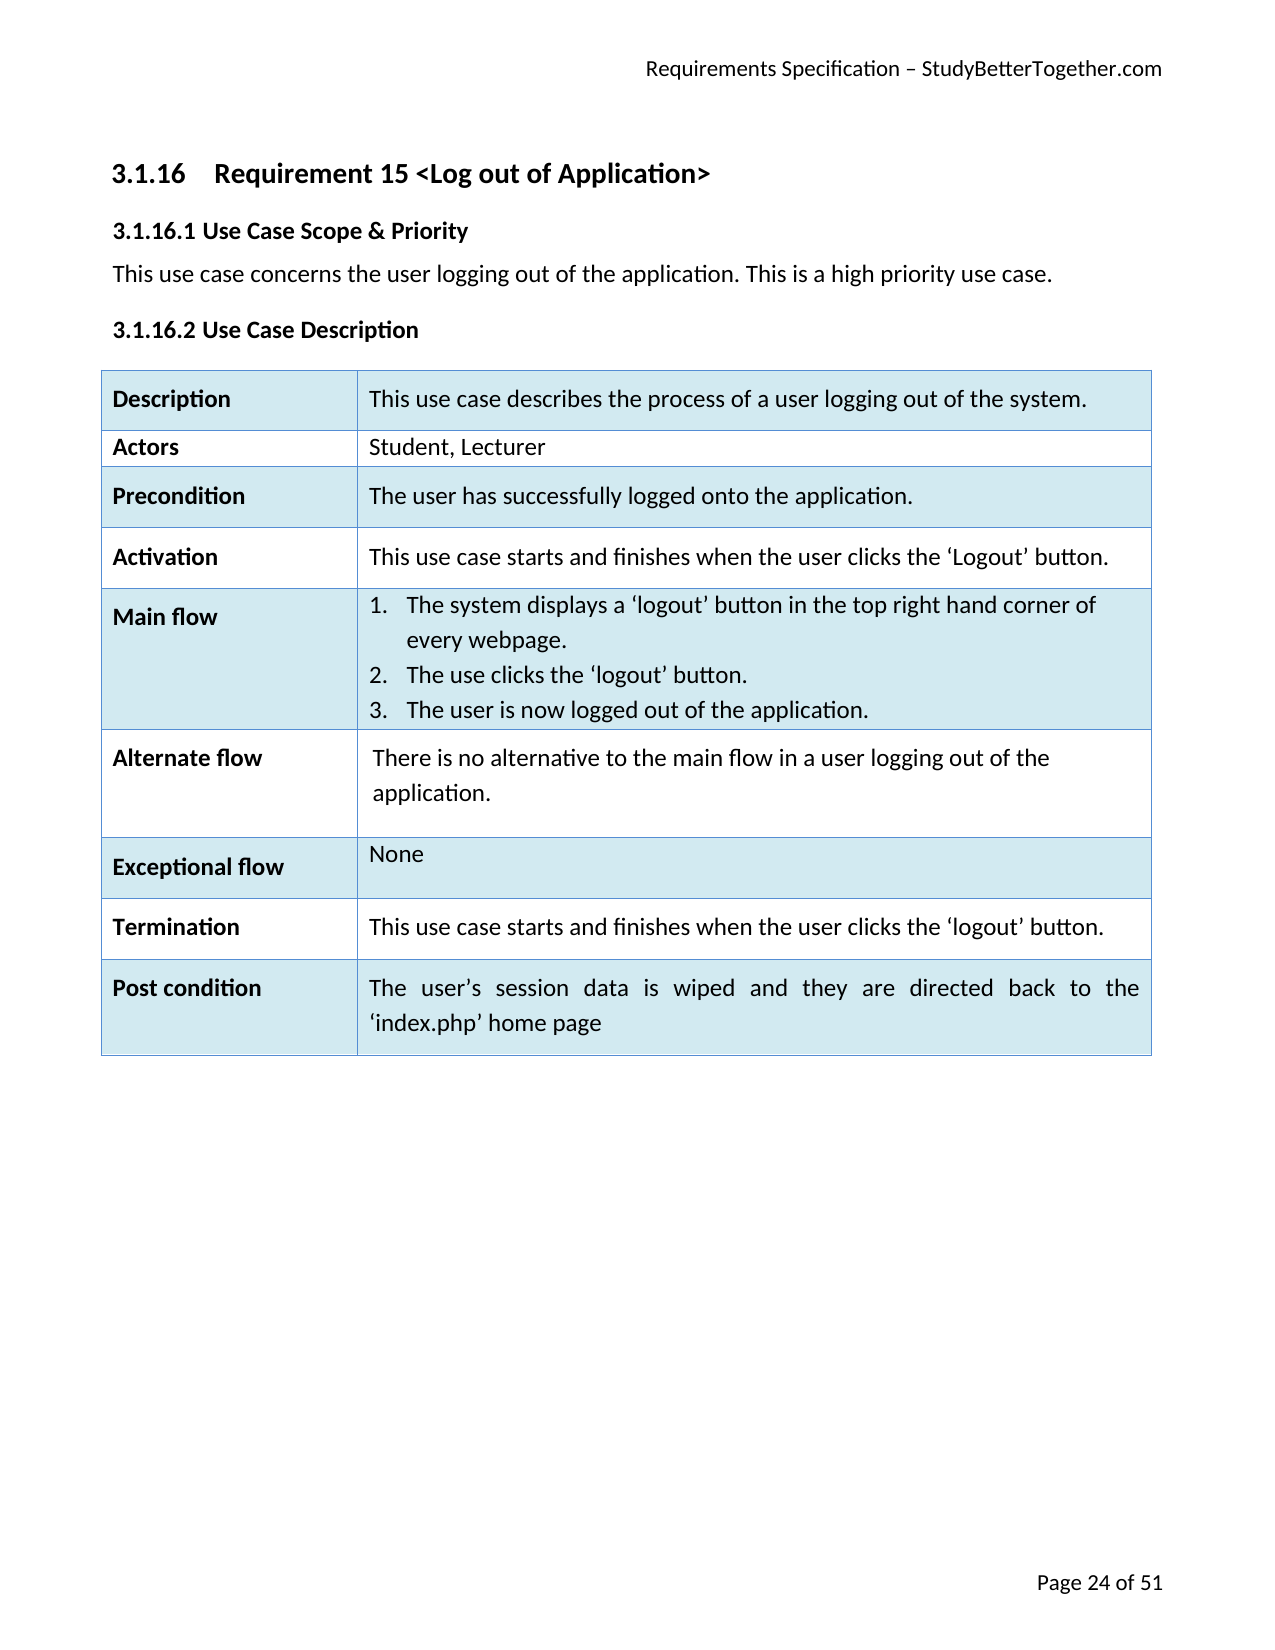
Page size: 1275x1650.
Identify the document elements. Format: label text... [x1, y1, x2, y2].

subtitle Use Case Scope & Priority [112, 216, 1163, 246]
table_cell The system displays a ‘logout’ button in the top right hand corner of every webpage. The use clicks the ‘logout’ button. The user is now logged out of the application. [358, 589, 1151, 729]
table_cell Post condition [102, 960, 357, 1054]
table_cell Main flow [102, 589, 357, 729]
table_header Description [102, 371, 357, 430]
text This use case concerns the user logging out of the application. This is a high priority use case. [112, 258, 1163, 289]
table_cell Termination [102, 899, 357, 959]
table_cell There is no alternative to the main flow in a user logging out of the application. [358, 730, 1151, 837]
subtitle Use Case Description [112, 314, 1163, 344]
table_cell Exceptional flow [102, 838, 357, 898]
table_cell Student, Lecturer [358, 431, 1151, 466]
table_cell None [358, 838, 1151, 898]
subtitle Requirement 15 <Log out of Application> [111, 155, 1163, 191]
table_cell Precondition [102, 467, 357, 527]
table_cell Alternate flow [102, 730, 357, 837]
table_cell This use case starts and finishes when the user clicks the ‘Logout’ button. [358, 528, 1151, 588]
table_cell This use case starts and finishes when the user clicks the ‘logout’ button. [358, 899, 1151, 959]
table_header This use case describes the process of a user logging out of the system. [358, 371, 1151, 430]
table_cell Actors [102, 431, 357, 466]
table_cell The user has successfully logged onto the application. [358, 467, 1151, 527]
table_cell Activation [102, 528, 357, 588]
table_cell The user’s session data is wiped and they are directed back to the ‘index.php’ home page [358, 960, 1151, 1054]
